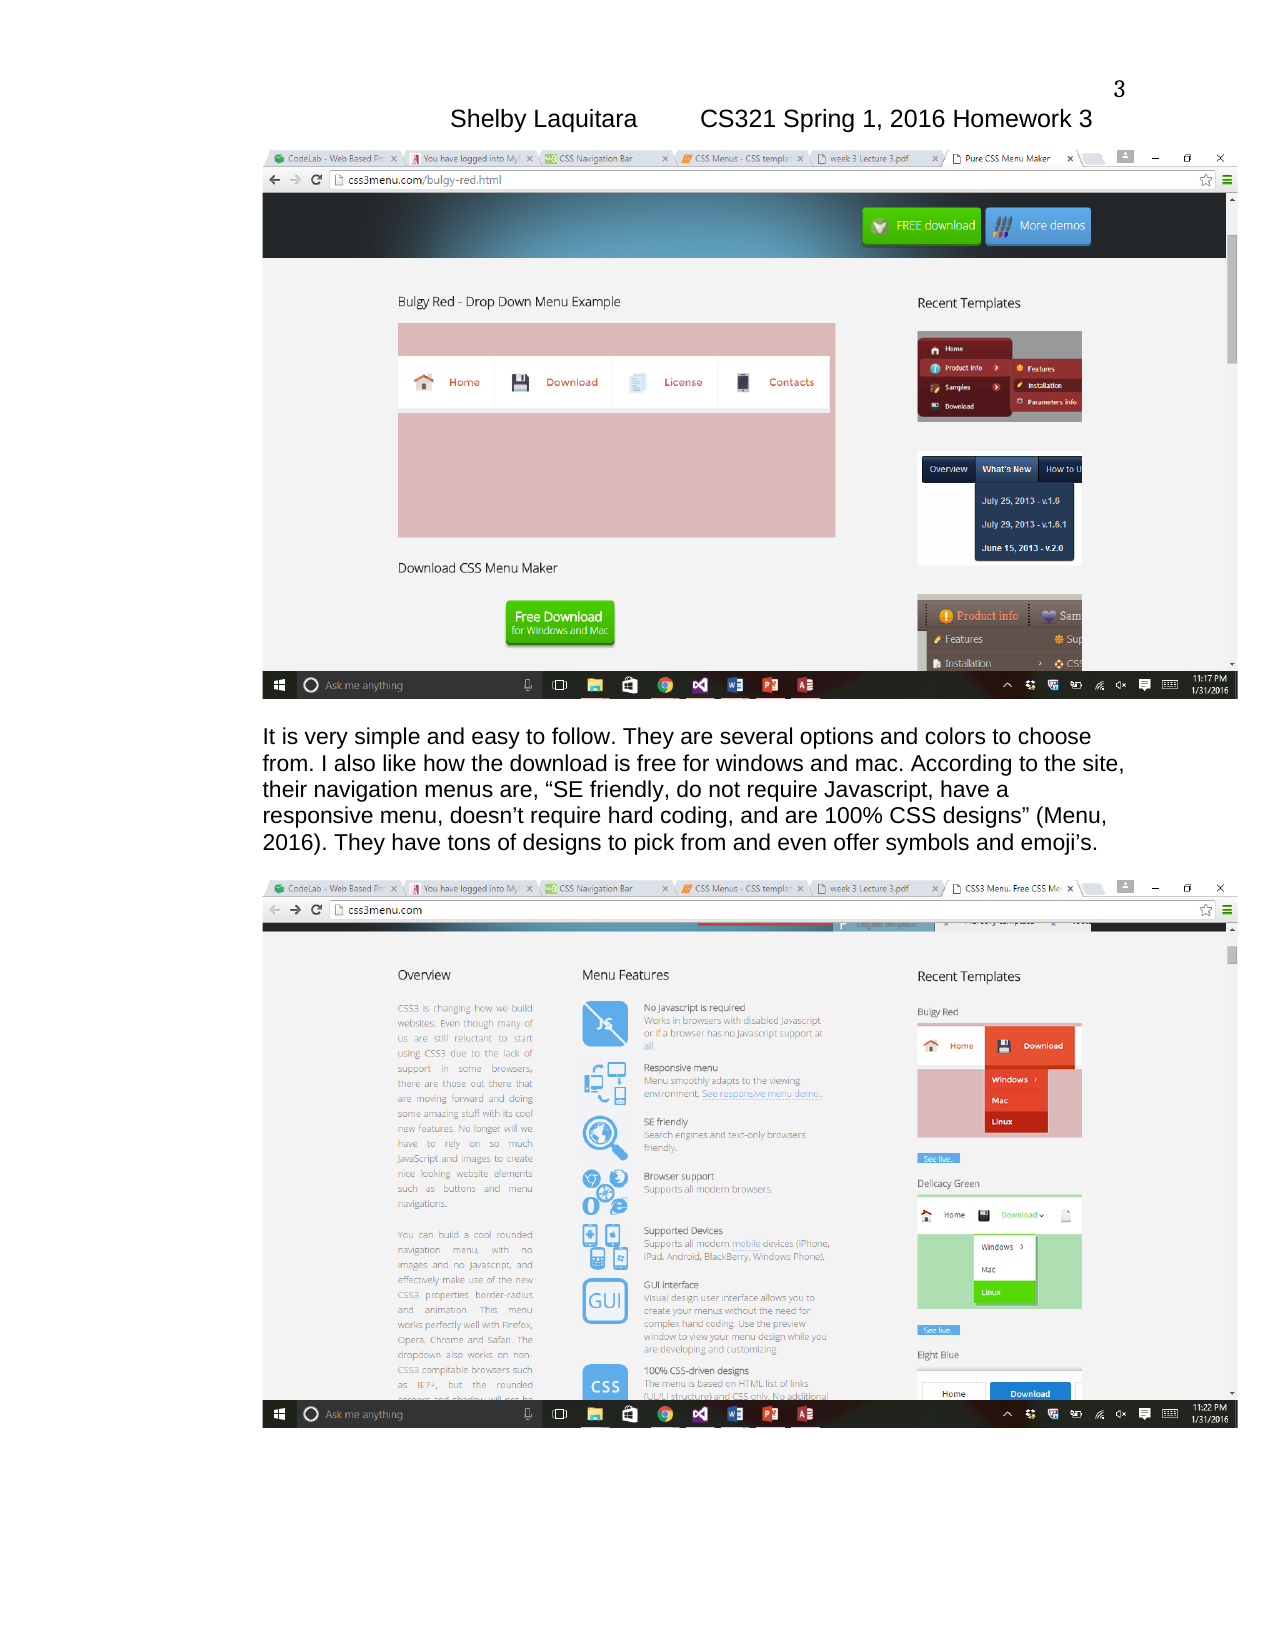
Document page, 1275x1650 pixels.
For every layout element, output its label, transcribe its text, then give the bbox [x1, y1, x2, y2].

picture [262, 150, 1238, 699]
picture [262, 880, 1238, 1428]
text It is very simple and easy to follow. They are several options and colors to choose from. I also like how the download is free for windows and mac. According to the site, their navigation menus are, “SE friendly, do not require Javascript, have a responsive menu, doesn’t require hard coding, and are 100% CSS designs”. They have tons of designs to pick from and even offer symbols and emoji’s. [262, 723, 1125, 855]
